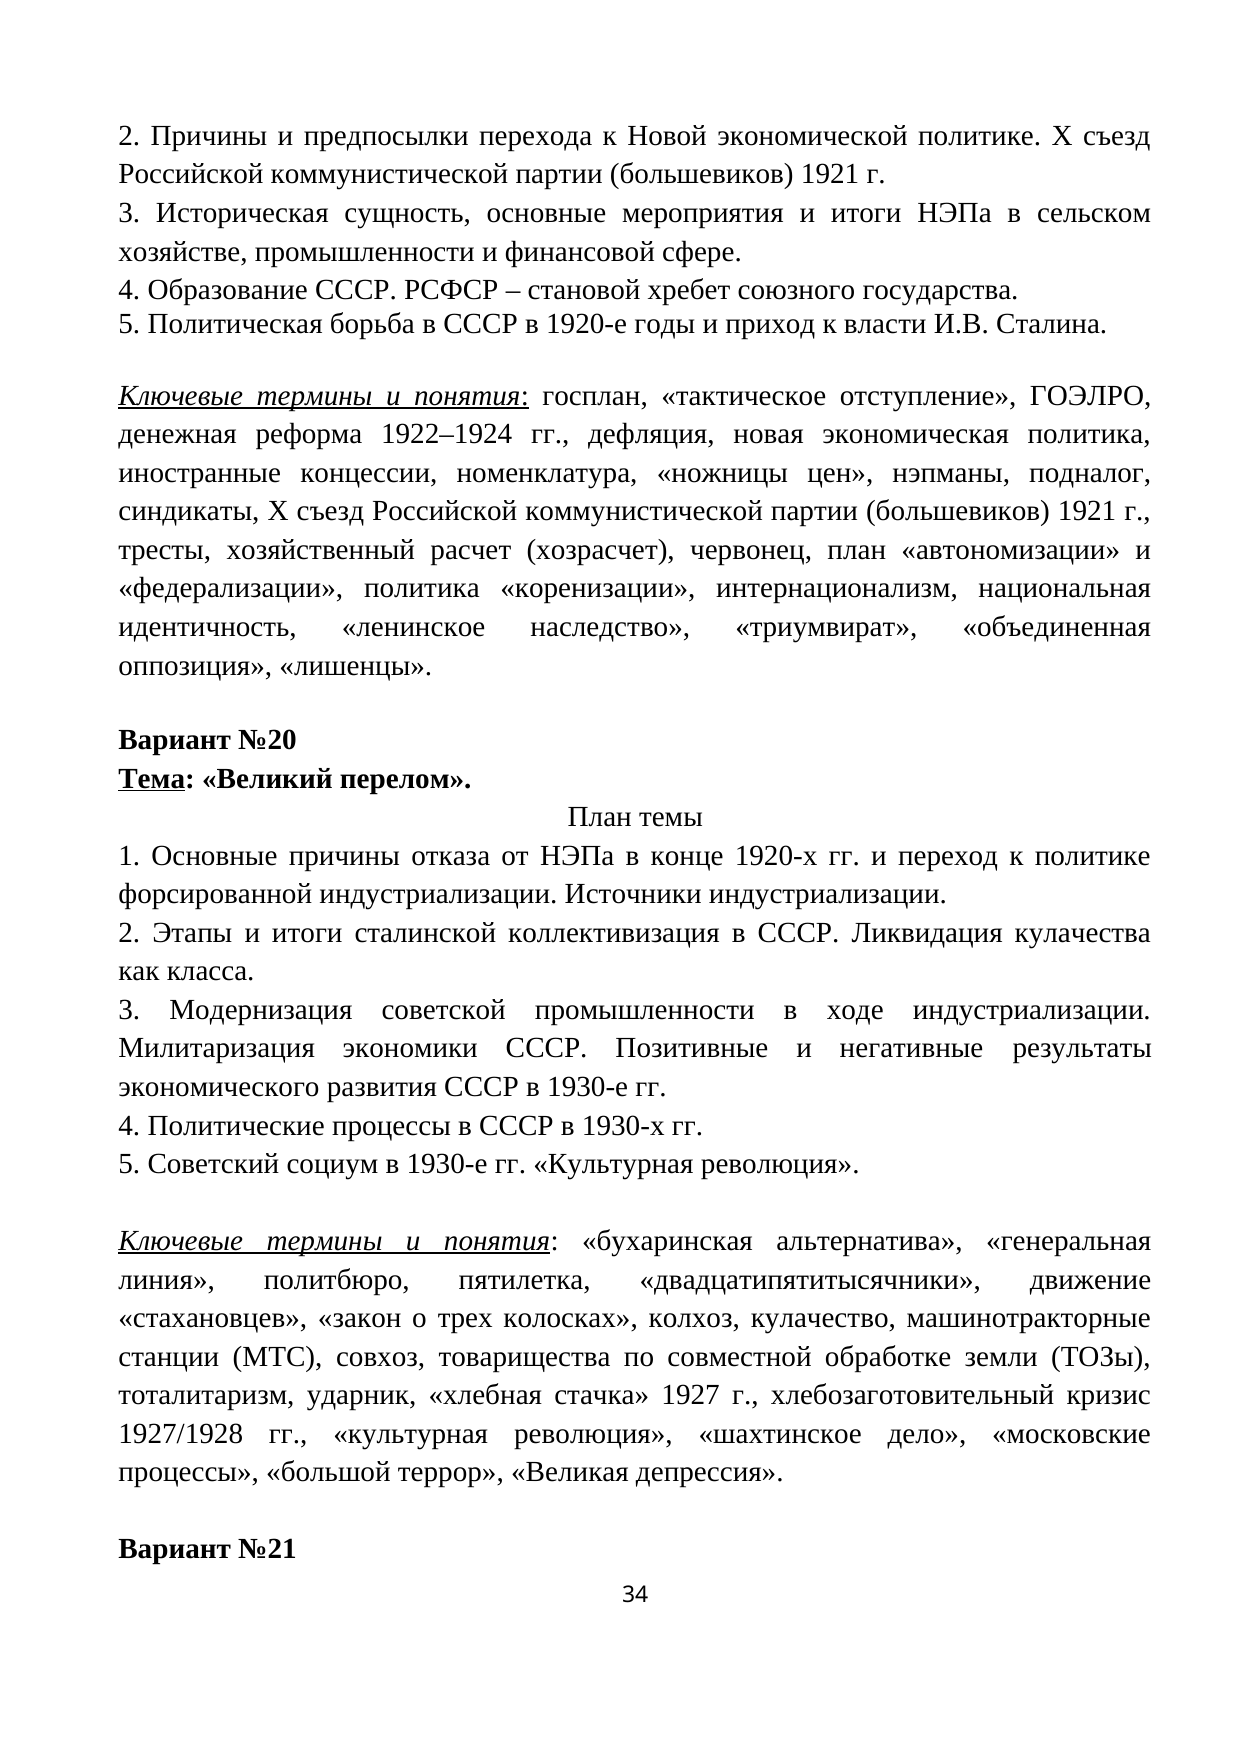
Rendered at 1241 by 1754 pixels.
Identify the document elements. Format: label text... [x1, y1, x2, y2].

text Тема: «Великий перелом». [118, 761, 1152, 794]
text 4. Образование СССР. РСФСР – становой хребет союзного государства. [118, 272, 1152, 306]
text 3. Модернизация советской промышленности в ходе индустриализации. Милитаризация экономики СССР. Позитивные и негативные результаты экономического развития СССР в 1930-е гг. [118, 992, 1152, 1103]
text Вариант №21 [118, 1532, 1152, 1565]
text Вариант №20 [118, 722, 1152, 756]
text 5. Политическая борьба в СССР в 1920-е годы и приход к власти И.В. Сталина. [118, 306, 1152, 339]
text 5. Советский социум в 1930-е гг. «Культурная революция». [118, 1146, 1152, 1180]
text 2. Этапы и итоги сталинской коллективизация в СССР. Ликвидация кулачества как класса. [118, 915, 1152, 987]
text 3. Историческая сущность, основные мероприятия и итоги НЭПа в сельском хозяйстве, промышленности и финансовой сфере. [118, 195, 1152, 267]
text Ключевые термины и понятия: госплан, «тактическое отступление», ГОЭЛРО, денежная реформа 1922–1924 гг., дефляция, новая экономическая политика, иностранные концессии, номенклатура, «ножницы цен», нэпманы, подналог, синдикаты, X съезд Российской коммунистической партии (большевиков) 1921 г., тресты, хозяйственный расчет (хозрасчет), червонец, план «автономизации» и «федерализации», политика «коренизации», интернационализм, национальная идентичность, «ленинское наследство», «триумвират», «объединенная оппозиция», «лишенцы». [118, 378, 1152, 681]
text 1. Основные причины отказа от НЭПа в конце 1920-х гг. и переход к политике форсированной индустриализации. Источники индустриализации. [118, 838, 1152, 910]
text 2. Причины и предпосылки перехода к Новой экономической политике. X съезд Российской коммунистической партии (большевиков) 1921 г. [118, 118, 1152, 190]
text Ключевые термины и понятия: «бухаринская альтернатива», «генеральная линия», политбюро, пятилетка, «двадцатипятитысячники», движение «стахановцев», «закон о трех колосках», колхоз, кулачество, машинотракторные станции (МТС), совхоз, товарищества по совместной обработке земли (ТОЗы), тоталитаризм, ударник, «хлебная стачка» 1927 г., хлебозаготовительный кризис 1927/1928 гг., «культурная революция», «шахтинское дело», «московские процессы», «большой террор», «Великая депрессия». [118, 1223, 1152, 1488]
text План темы [118, 799, 1152, 833]
text 4. Политические процессы в СССР в 1930-х гг. [118, 1108, 1152, 1141]
